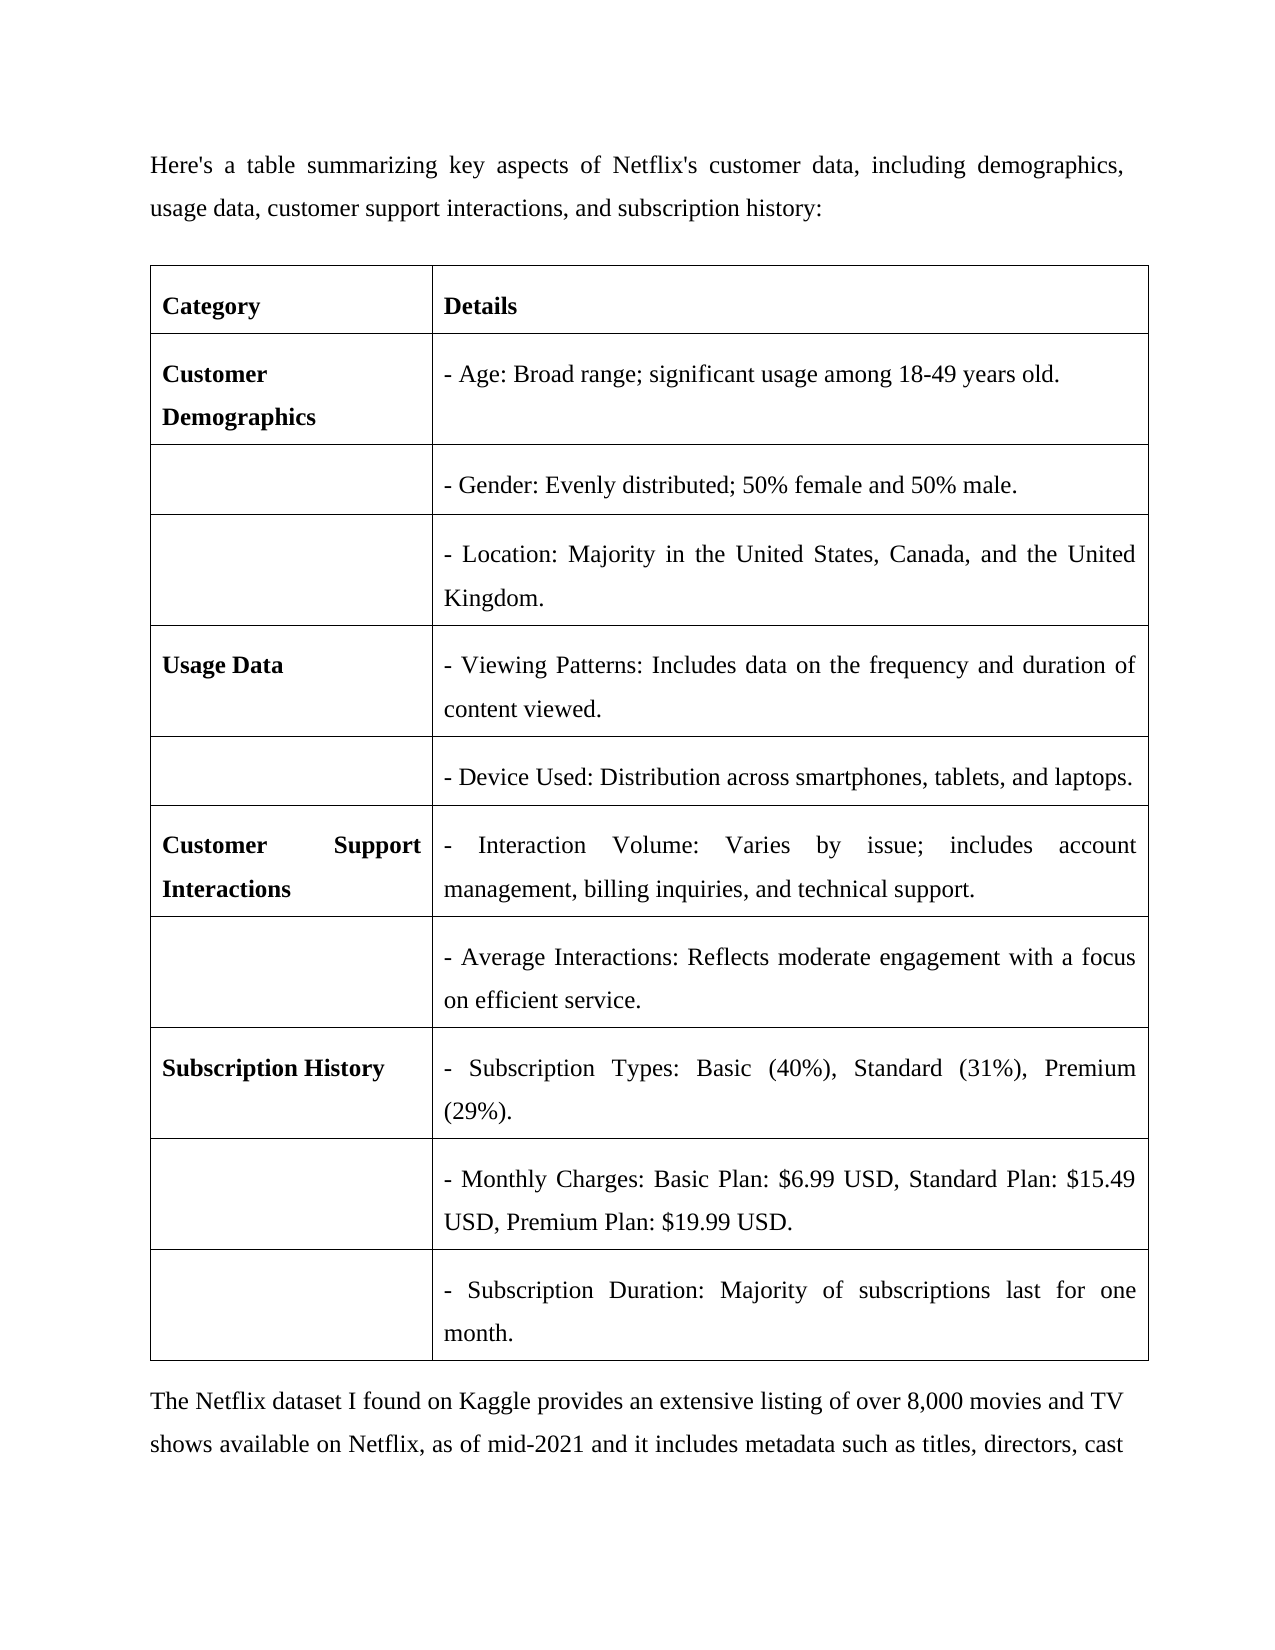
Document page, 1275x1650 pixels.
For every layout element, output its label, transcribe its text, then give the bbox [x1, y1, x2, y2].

table_cell - Average Interactions: Reflects moderate engagement with a focus on efficient service. [433, 917, 1148, 1027]
table_header Details [433, 266, 1148, 333]
table_cell Subscription History [151, 1028, 432, 1138]
table_cell [151, 445, 432, 513]
table_cell - Gender: Evenly distributed; 50% female and 50% male. [433, 445, 1148, 513]
table_cell - Interaction Volume: Varies by issue; includes account management, billing inquiries, and technical support. [433, 806, 1148, 916]
table_cell - Monthly Charges: Basic Plan: $6.99 USD, Standard Plan: $15.49 USD, Premium Plan: $19.99 USD. [433, 1139, 1148, 1249]
text Here's a table summarizing key aspects of Netflix's customer data, including demographics, usage data, customer support interactions, and subscription history: [150, 150, 1125, 222]
table_cell - Viewing Patterns: Includes data on the frequency and duration of content viewed. [433, 626, 1148, 736]
table_header Category [151, 266, 432, 333]
table_cell - Device Used: Distribution across smartphones, tablets, and laptops. [433, 737, 1148, 804]
table_cell [151, 515, 432, 624]
table_cell - Age: Broad range; significant usage among 18-49 years old. [433, 334, 1148, 444]
table_cell [151, 737, 432, 804]
table_cell [151, 917, 432, 1027]
table_cell [151, 1250, 432, 1360]
table_cell Customer Support Interactions [151, 806, 432, 916]
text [150, 1386, 1125, 1458]
table_cell - Subscription Types: Basic (40%), Standard (31%), Premium (29%). [433, 1028, 1148, 1138]
table_cell - Location: Majority in the United States, Canada, and the United Kingdom. [433, 515, 1148, 624]
table_cell Customer Demographics [151, 334, 432, 444]
table_cell Usage Data [151, 626, 432, 736]
table_cell [151, 1139, 432, 1249]
table_cell - Subscription Duration: Majority of subscriptions last for one month. [433, 1250, 1148, 1360]
